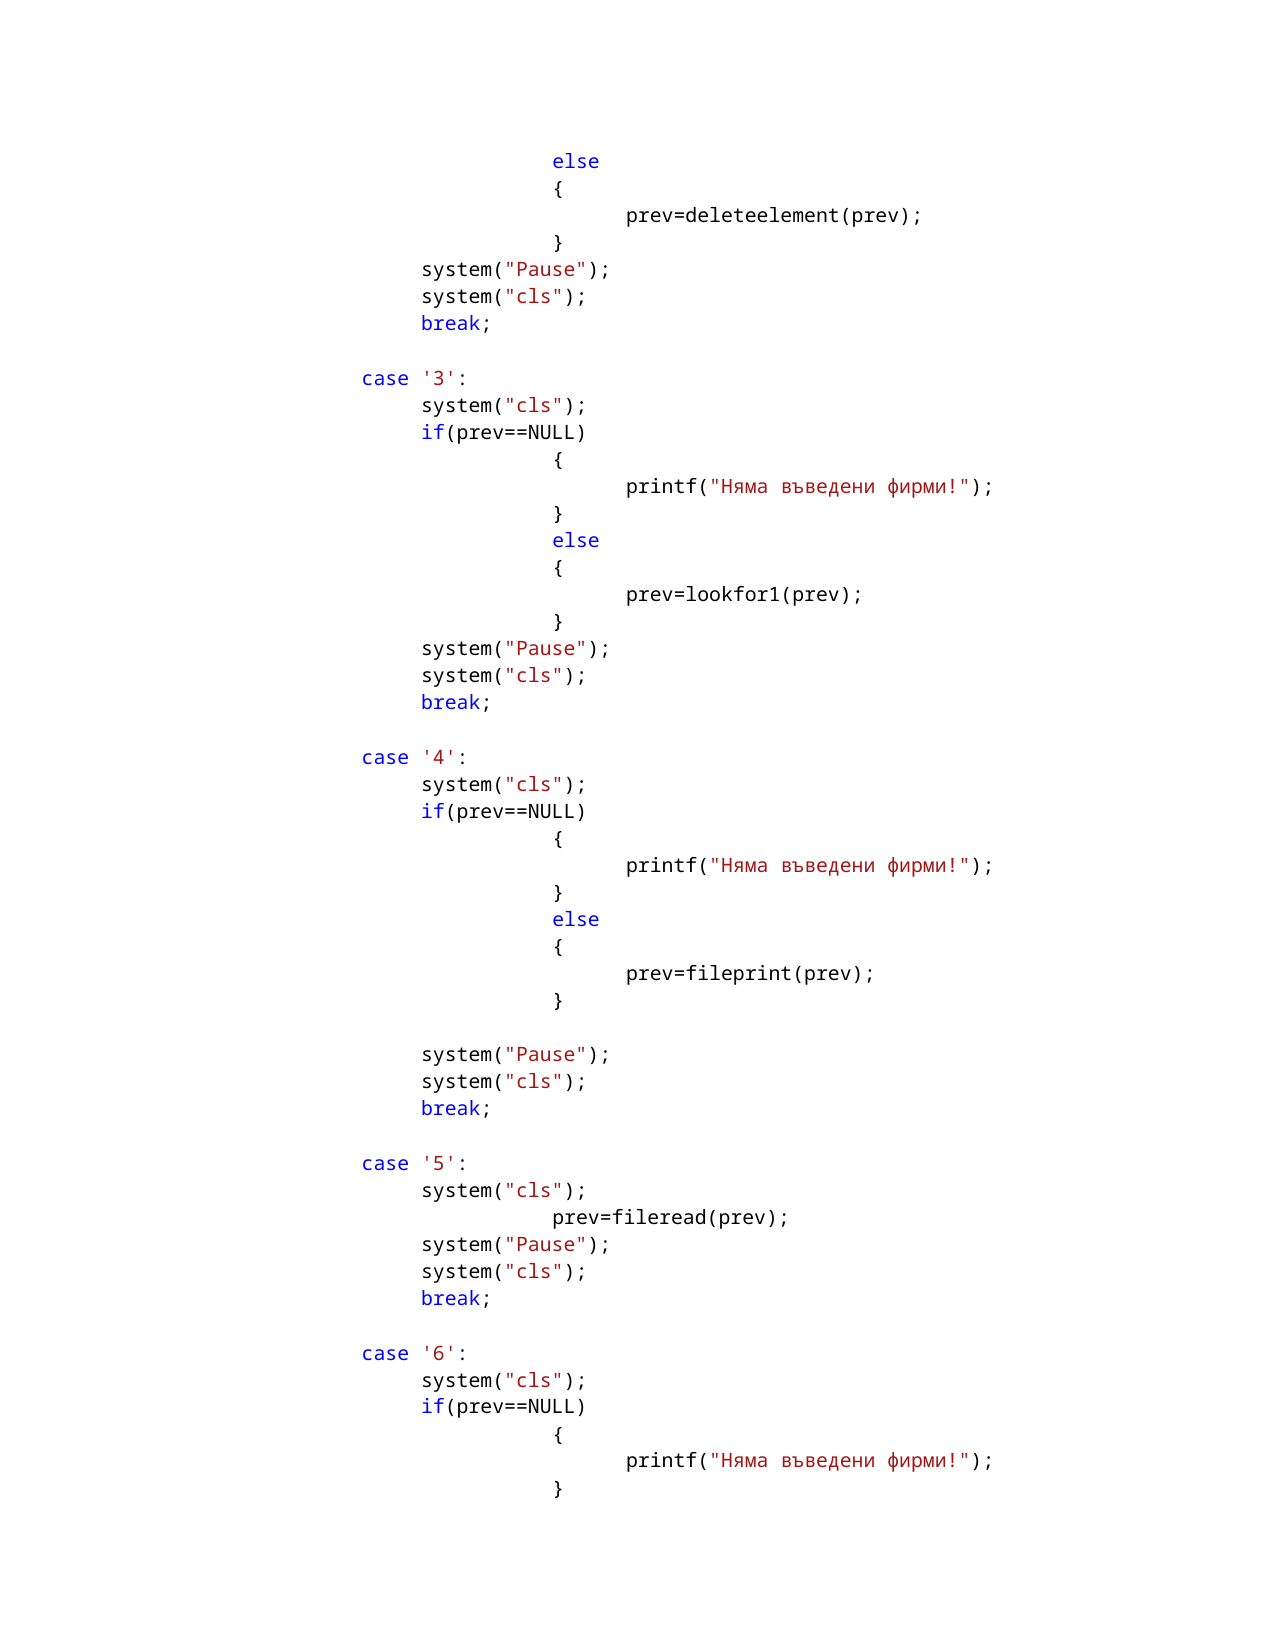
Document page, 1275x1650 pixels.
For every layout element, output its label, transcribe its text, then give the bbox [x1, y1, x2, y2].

text system("cls"); [148, 391, 1127, 418]
text printf("Няма въведени фирми!"); [148, 1447, 1127, 1474]
text { [148, 445, 1127, 472]
text { [148, 932, 1127, 959]
text system("cls"); [148, 770, 1127, 797]
text prev=fileprint(prev); [148, 959, 1127, 986]
text } [148, 878, 1127, 905]
text case '5': [148, 1149, 1127, 1176]
text printf("Няма въведени фирми!"); [148, 472, 1127, 499]
text system("cls"); [148, 1366, 1127, 1393]
text system("Pause"); [148, 1040, 1127, 1067]
text prev=lookfor1(prev); [148, 580, 1127, 607]
text else [148, 148, 1127, 174]
text if(prev==NULL) [148, 797, 1127, 824]
text system("Pause"); [148, 1230, 1127, 1257]
text break; [148, 309, 1127, 336]
text } [148, 1474, 1127, 1501]
text else [148, 905, 1127, 932]
text { [148, 553, 1127, 580]
text { [148, 174, 1127, 202]
text case '3': [148, 364, 1127, 391]
text system("Pause"); [148, 634, 1127, 661]
text system("cls"); [148, 1176, 1127, 1203]
text } [148, 986, 1127, 1013]
text system("cls"); [148, 1257, 1127, 1284]
text if(prev==NULL) [148, 418, 1127, 445]
text break; [148, 1284, 1127, 1311]
text system("Pause"); [148, 256, 1127, 282]
text } [148, 499, 1127, 526]
text break; [148, 1094, 1127, 1121]
text { [148, 824, 1127, 851]
text { [148, 1420, 1127, 1447]
text if(prev==NULL) [148, 1393, 1127, 1420]
text prev=fileread(prev); [148, 1203, 1127, 1230]
text printf("Няма въведени фирми!"); [148, 851, 1127, 878]
text system("cls"); [148, 282, 1127, 309]
text case '6': [148, 1339, 1127, 1366]
text prev=deleteelement(prev); [148, 202, 1127, 228]
text else [148, 526, 1127, 553]
text system("cls"); [148, 661, 1127, 688]
text system("cls"); [148, 1067, 1127, 1094]
text } [148, 228, 1127, 256]
text case '4': [148, 743, 1127, 770]
text break; [148, 688, 1127, 715]
text } [148, 607, 1127, 634]
